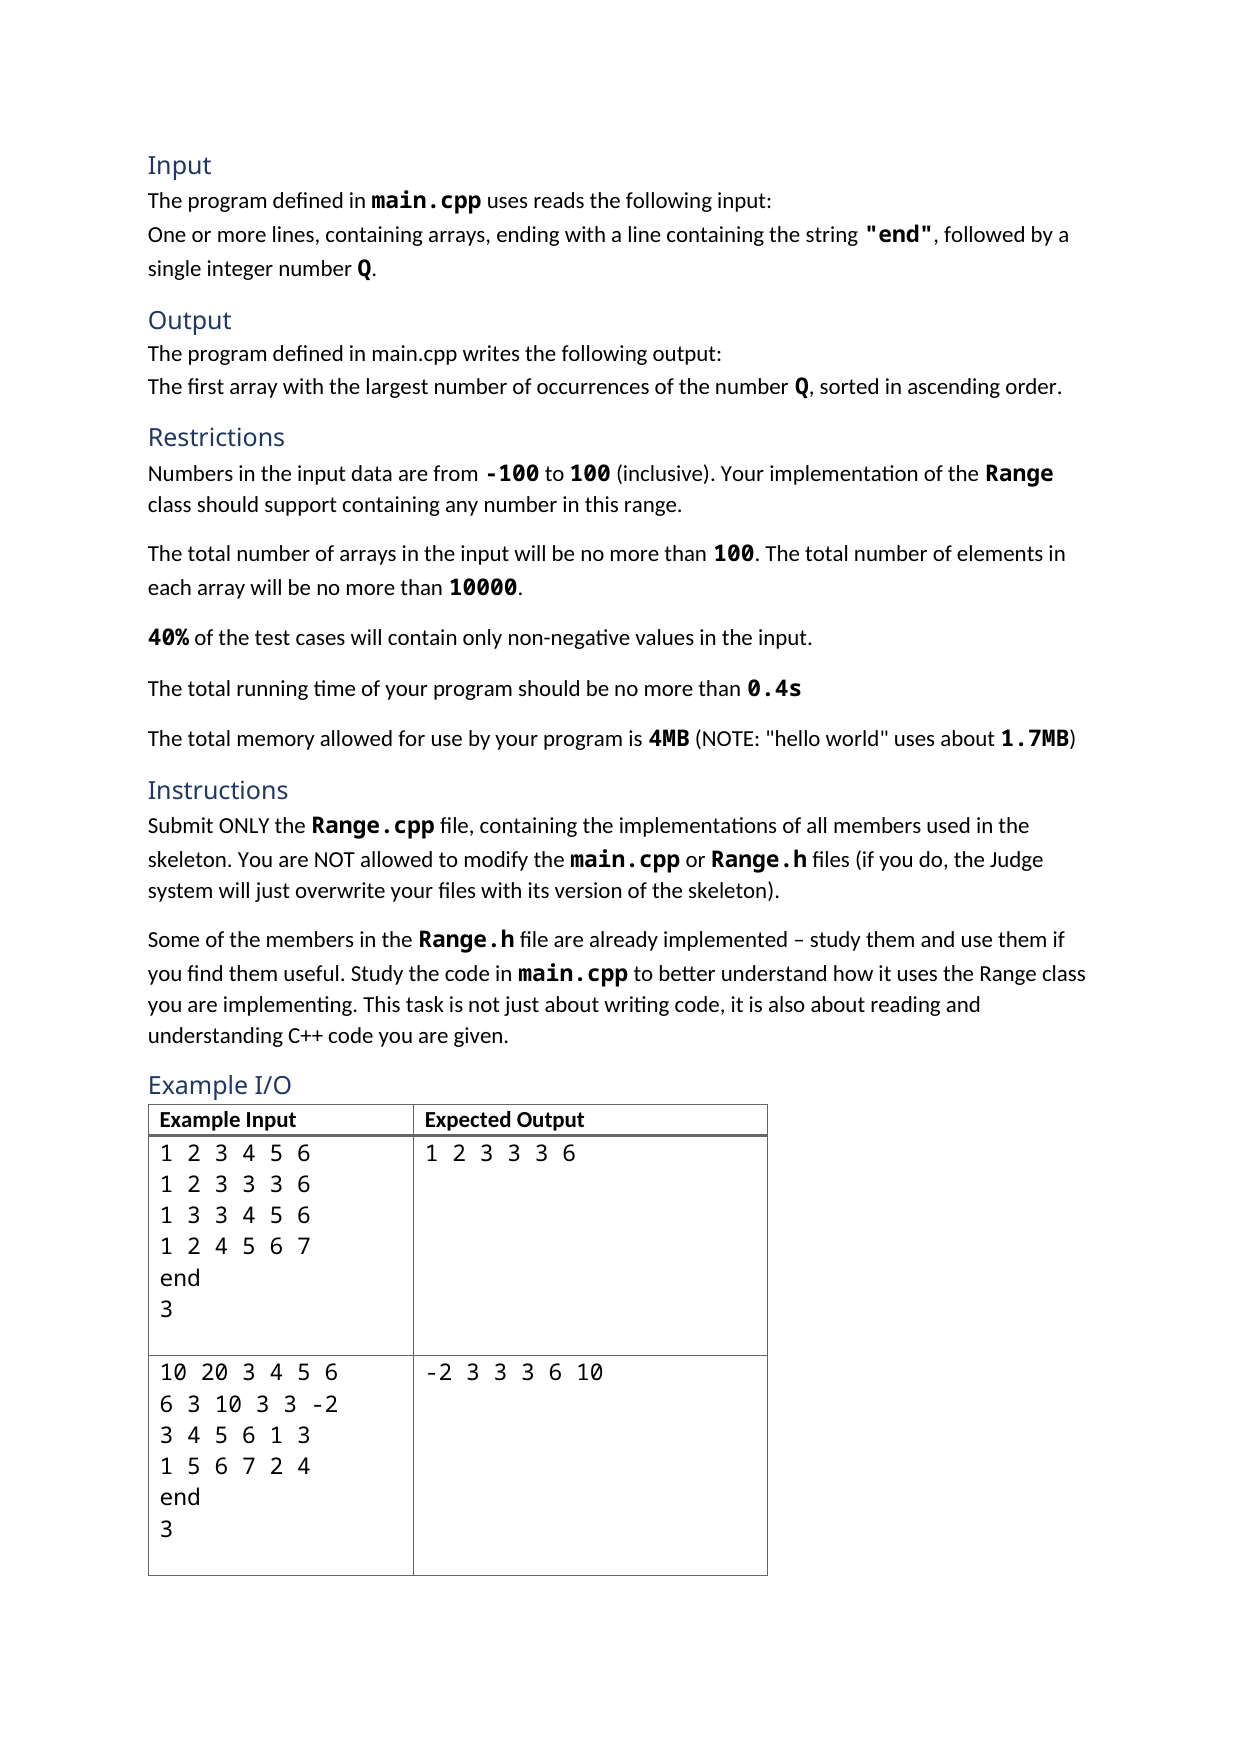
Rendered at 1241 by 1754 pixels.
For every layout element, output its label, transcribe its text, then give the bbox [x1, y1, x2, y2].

subtitle Instructions [148, 772, 1093, 807]
text The program defined in main.cpp uses reads the following input: One or more lines, containing arrays, ending with a line containing the string "end", followed by a single integer number Q. [148, 184, 1093, 283]
text Numbers in the input data are from -100 to 100 (inclusive). Your implementation of the Range class should support containing any number in this range. [148, 457, 1093, 518]
table_header Expected Output [414, 1105, 767, 1133]
table_header Example Input [149, 1105, 413, 1133]
table_cell 1 2 3 3 3 6 [414, 1137, 767, 1355]
text Submit ONLY the Range.cpp file, containing the implementations of all members used in the skeleton. You are NOT allowed to modify the main.cpp or Range.h files (if you do, the Judge system will just overwrite your files with its version of the skeleton). [148, 809, 1093, 904]
subtitle Example I/O [148, 1068, 1093, 1102]
text The program defined in main.cpp writes the following output: The first array with the largest number of occurrences of the number Q, sorted in ascending order. [148, 339, 1093, 401]
text 40% of the test cases will contain only non-negative values in the input. [148, 621, 1093, 652]
text The total running time of your program should be no more than 0.4s [148, 672, 1093, 703]
text Some of the members in the Range.h file are already implemented – study them and use them if you find them useful. Study the code in main.cpp to better understand how it uses the Range class you are implementing. This task is not just about writing code, it is also about reading and understanding C++ code you are given. [148, 923, 1093, 1049]
subtitle Output [148, 302, 1093, 336]
table_cell -2 3 3 3 6 10 [414, 1356, 767, 1575]
subtitle Restrictions [148, 420, 1093, 454]
table_cell 1 2 3 4 5 6 1 2 3 3 3 6 1 3 3 4 5 6 1 2 4 5 6 7 end 3 [149, 1137, 413, 1355]
subtitle Input [148, 148, 1093, 182]
table_cell 10 20 3 4 5 6 6 3 10 3 3 -2 3 4 5 6 1 3 1 5 6 7 2 4 end 3 [149, 1356, 413, 1575]
text The total number of arrays in the input will be no more than 100. The total number of elements in each array will be no more than 10000. [148, 537, 1093, 602]
text The total memory allowed for use by your program is 4MB (NOTE: "hello world" uses about 1.7MB) [148, 722, 1093, 753]
